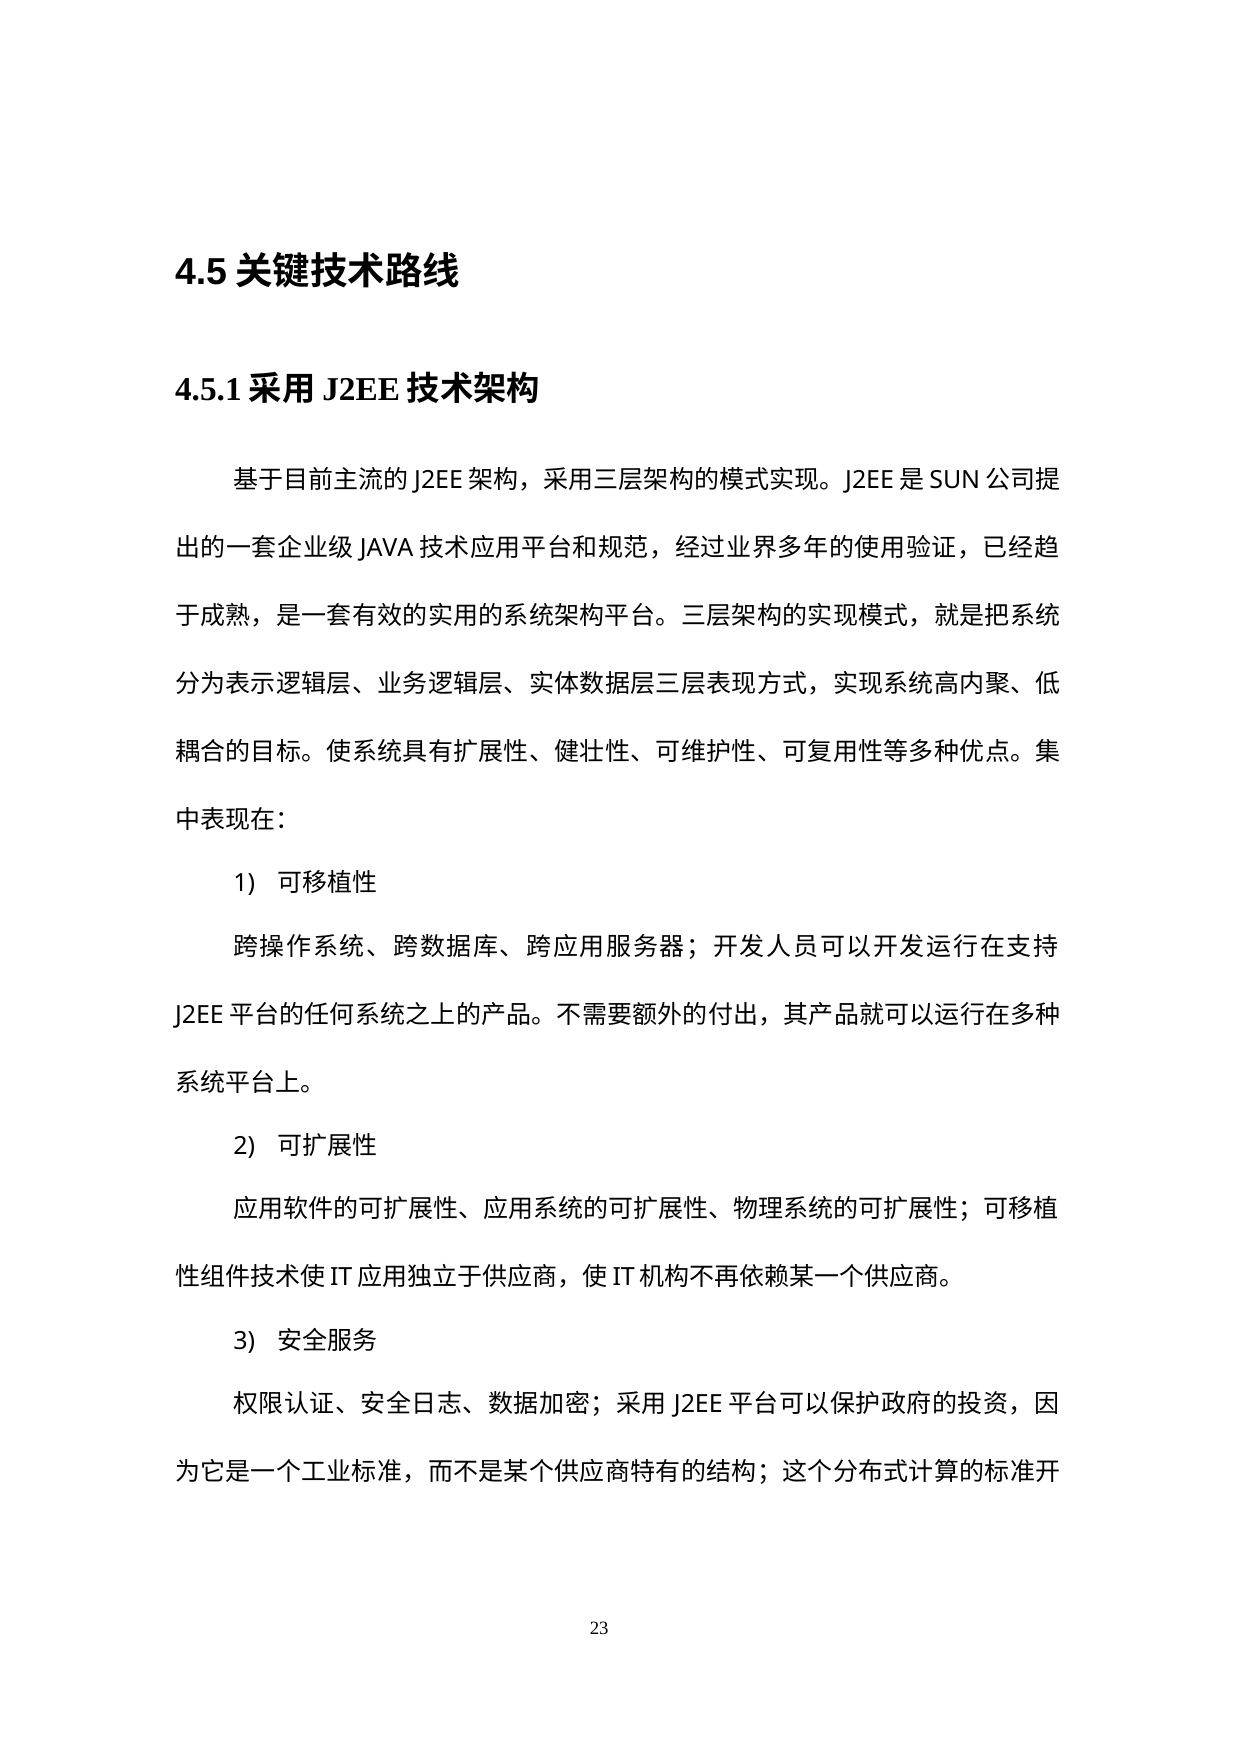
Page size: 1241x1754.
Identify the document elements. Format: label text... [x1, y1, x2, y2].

list 可扩展性 [233, 1121, 1061, 1166]
text 基于目前主流的J2EE架构，采用三层架构的模式实现。J2EE是SUN公司提出的一套企业级JAVA技术应用平台和规范，经过业界多年的使用验证，已经趋于成熟，是一套有效的实用的系统架构平台。三层架构的实现模式，就是把系统分为表示逻辑层、业务逻辑层、实体数据层三层表现方式，实现系统高内聚、低耦合的目标。使系统具有扩展性、健壮性、可维护性、可复用性等多种优点。集中表现在： [175, 455, 1061, 840]
subtitle 采用J2EE技术架构 [175, 341, 1061, 431]
text 应用软件的可扩展性、应用系统的可扩展性、物理系统的可扩展性；可移植性组件技术使IT应用独立于供应商，使IT机构不再依赖某一个供应商。 [175, 1184, 1061, 1298]
list 安全服务 [233, 1316, 1061, 1361]
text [175, 1379, 1061, 1492]
text 跨操作系统、跨数据库、跨应用服务器；开发人员可以开发运行在支持J2EE平台的任何系统之上的产品。不需要额外的付出，其产品就可以运行在多种系统平台上。 [175, 922, 1061, 1103]
list 可移植性 [233, 858, 1061, 904]
subtitle 关键技术路线 [175, 223, 1061, 313]
